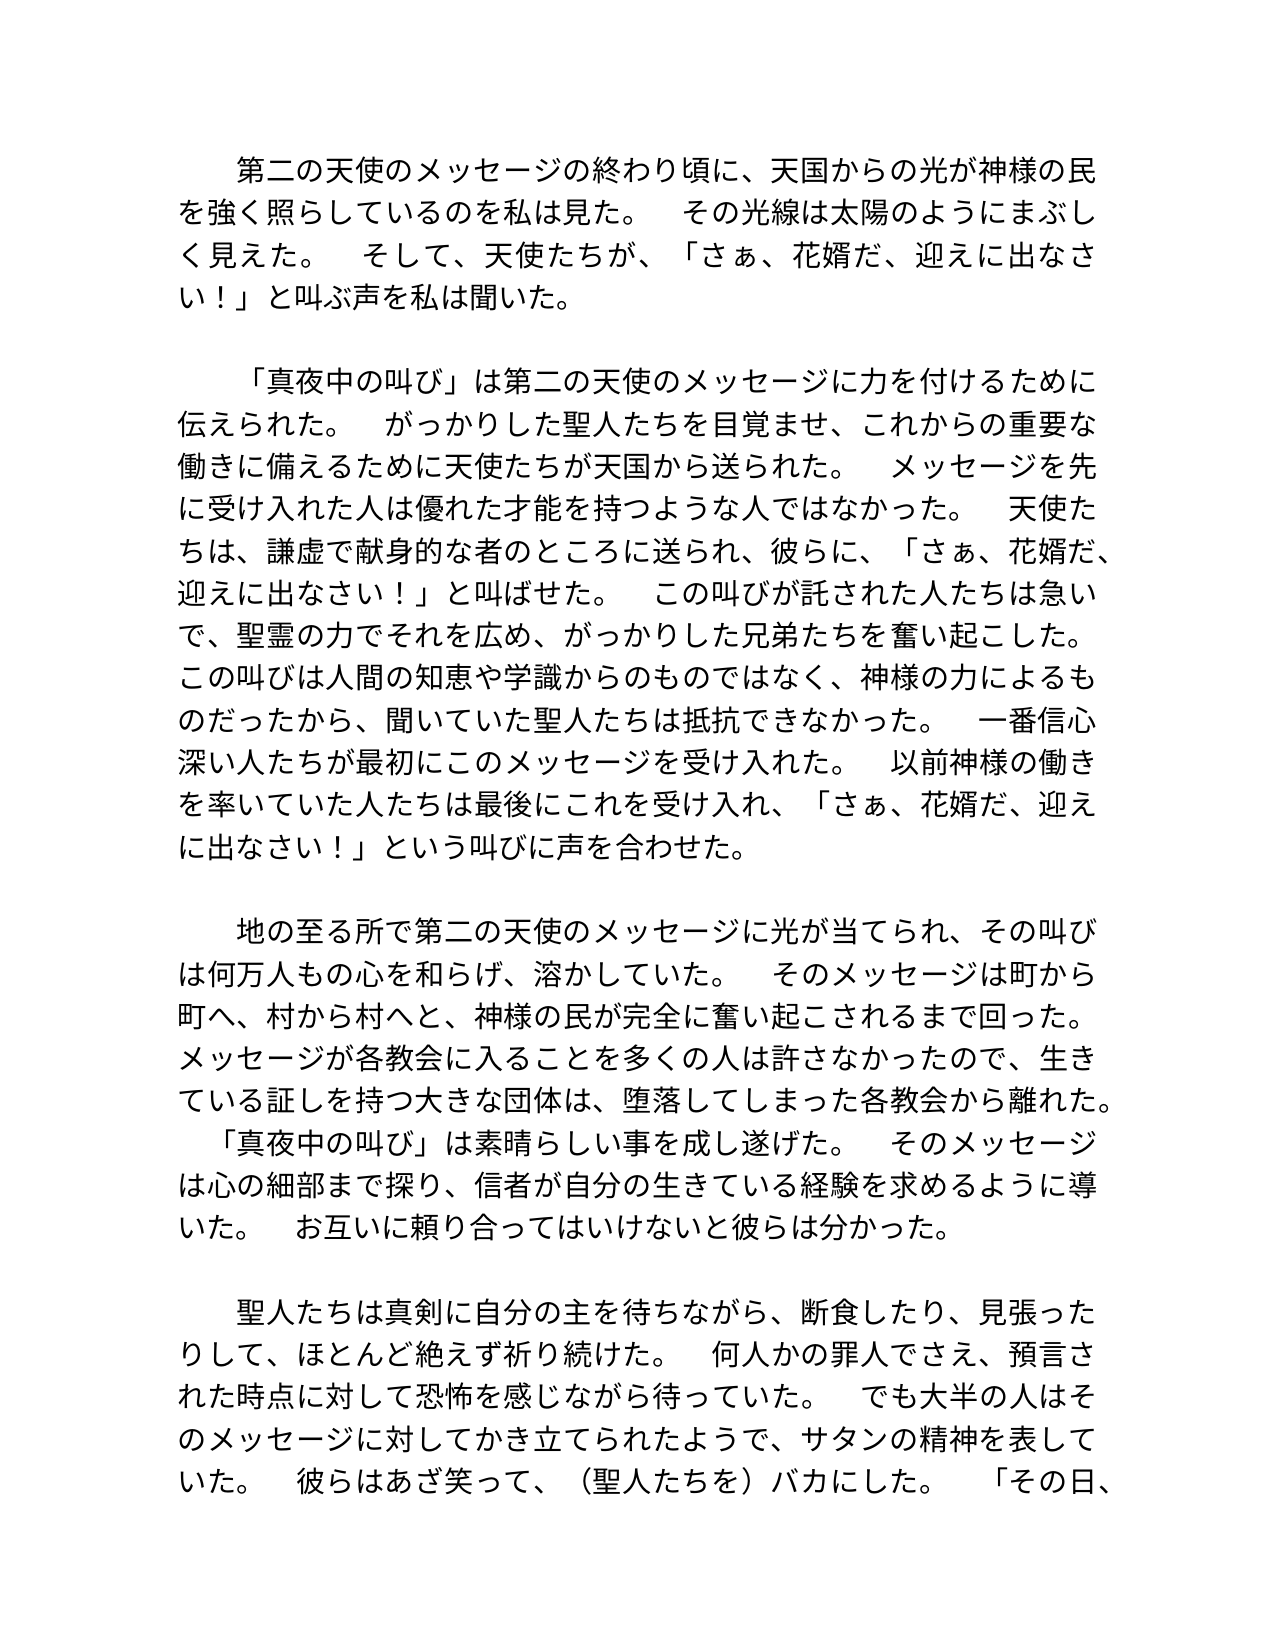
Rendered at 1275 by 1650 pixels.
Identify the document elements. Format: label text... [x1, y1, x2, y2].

text 地の至る所で第二の天使のメッセージに光が当てられ、その叫びは何万人もの心を和らげ、溶かしていた。 そのメッセージは町から町へ、村から村へと、神様の民が完全に奮い起こされるまで回った。 メッセージが各教会に入ることを多くの人は許さなかったので、生きている証しを持つ大きな団体は、堕落してしまった各教会から離れた。 「真夜中の叫び」は素晴らしい事を成し遂げた。 そのメッセージは心の細部まで探り、信者が自分の生きている経験を求めるように導いた。 お互いに頼り合ってはいけないと彼らは分かった。 [177, 909, 1098, 1247]
text 第二の天使のメッセージの終わり頃に、天国からの光が神様の民を強く照らしているのを私は見た。 その光線は太陽のようにまぶしく見えた。 そして、天使たちが、「さぁ、花婿だ、迎えに出なさい！」と叫ぶ声を私は聞いた。 [177, 148, 1098, 317]
text 「真夜中の叫び」は第二の天使のメッセージに力を付けるために伝えられた。 がっかりした聖人たちを目覚ませ、これからの重要な働きに備えるために天使たちが天国から送られた。 メッセージを先に受け入れた人は優れた才能を持つような人ではなかった。 天使たちは、謙虚で献身的な者のところに送られ、彼らに、「さぁ、花婿だ、迎えに出なさい！」と叫ばせた。 この叫びが託された人たちは急いで、聖霊の力でそれを広め、がっかりした兄弟たちを奮い起こした。 この叫びは人間の知恵や学識からのものではなく、神様の力によるものだったから、聞いていた聖人たちは抵抗できなかった。 一番信心深い人たちが最初にこのメッセージを受け入れた。 以前神様の働きを率いていた人たちは最後にこれを受け入れ、「さぁ、花婿だ、迎えに出なさい！」という叫びに声を合わせた。 [177, 359, 1098, 867]
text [177, 1289, 1098, 1501]
